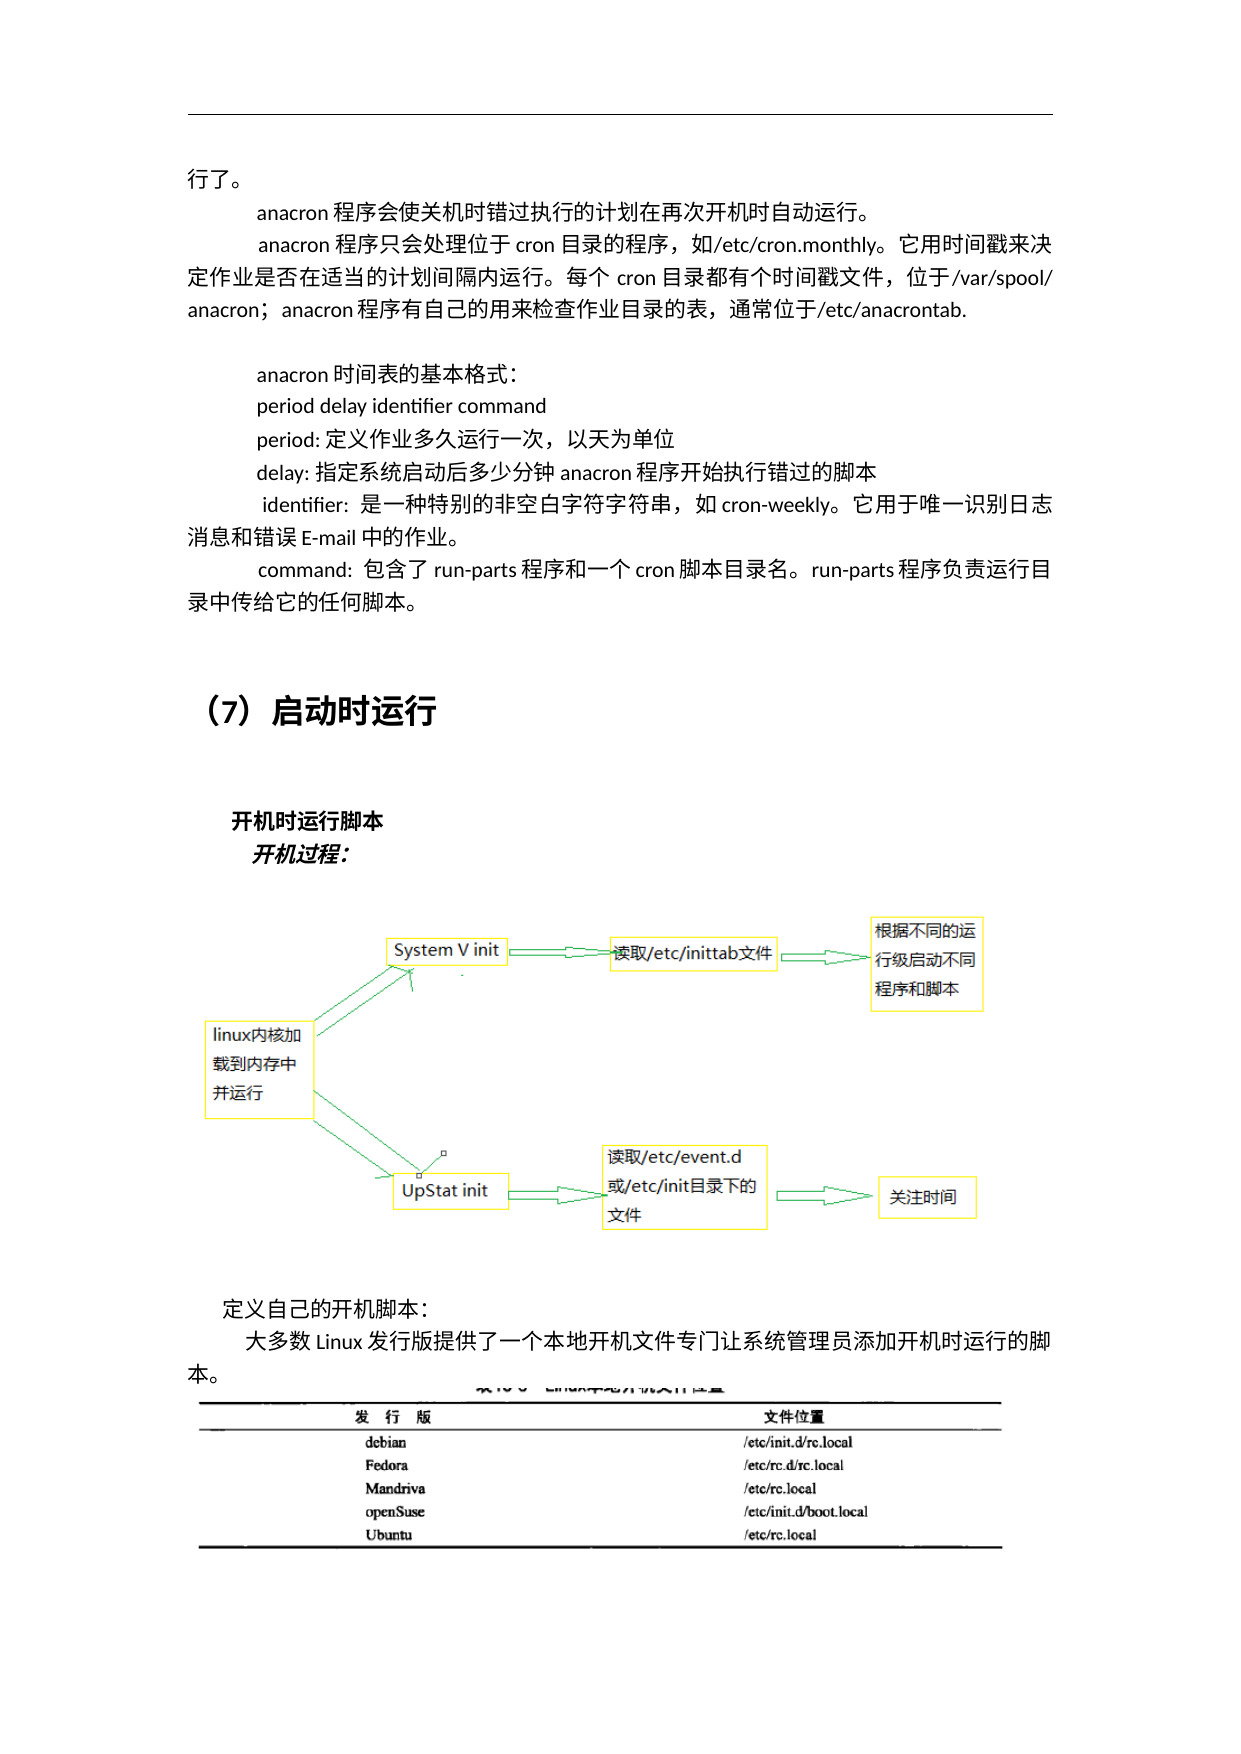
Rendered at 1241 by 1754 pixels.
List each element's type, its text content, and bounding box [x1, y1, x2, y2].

subtitle （7）启动时运行 [187, 677, 1053, 742]
picture [187, 901, 1053, 1239]
text period delay identifier command [187, 389, 1053, 422]
text identifier: 是一种特别的非空白字符字符串，如cron-weekly。它用于唯一识别日志消息和错误E-mail中的作业。 [187, 487, 1053, 552]
text command: 包含了run-parts程序和一个cron脚本目录名。run-parts程序负责运行目录中传给它的任何脚本。 [187, 552, 1053, 617]
picture [187, 1388, 1053, 1564]
text delay: 指定系统启动后多少分钟anacron程序开始执行错过的脚本 [187, 454, 1053, 487]
text period: 定义作业多久运行一次，以天为单位 [187, 422, 1053, 454]
text 开机过程： [187, 836, 1053, 869]
text 大多数Linux发行版提供了一个本地开机文件专门让系统管理员添加开机时运行的脚本。 [187, 1324, 1053, 1388]
text anacron程序会使关机时错过执行的计划在再次开机时自动运行。 [187, 194, 1053, 227]
text anacron时间表的基本格式： [187, 357, 1053, 389]
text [187, 162, 1053, 194]
text 定义自己的开机脚本： [187, 1291, 1053, 1324]
text 开机时运行脚本 [187, 804, 1053, 836]
text anacron程序只会处理位于cron目录的程序，如/etc/cron.monthly。它用时间戳来决定作业是否在适当的计划间隔内运行。每个cron目录都有个时间戳文件，位于/var/spool/anacron；anacron程序有自己的用来检查作业目录的表，通常位于/etc/anacrontab. [187, 227, 1053, 324]
